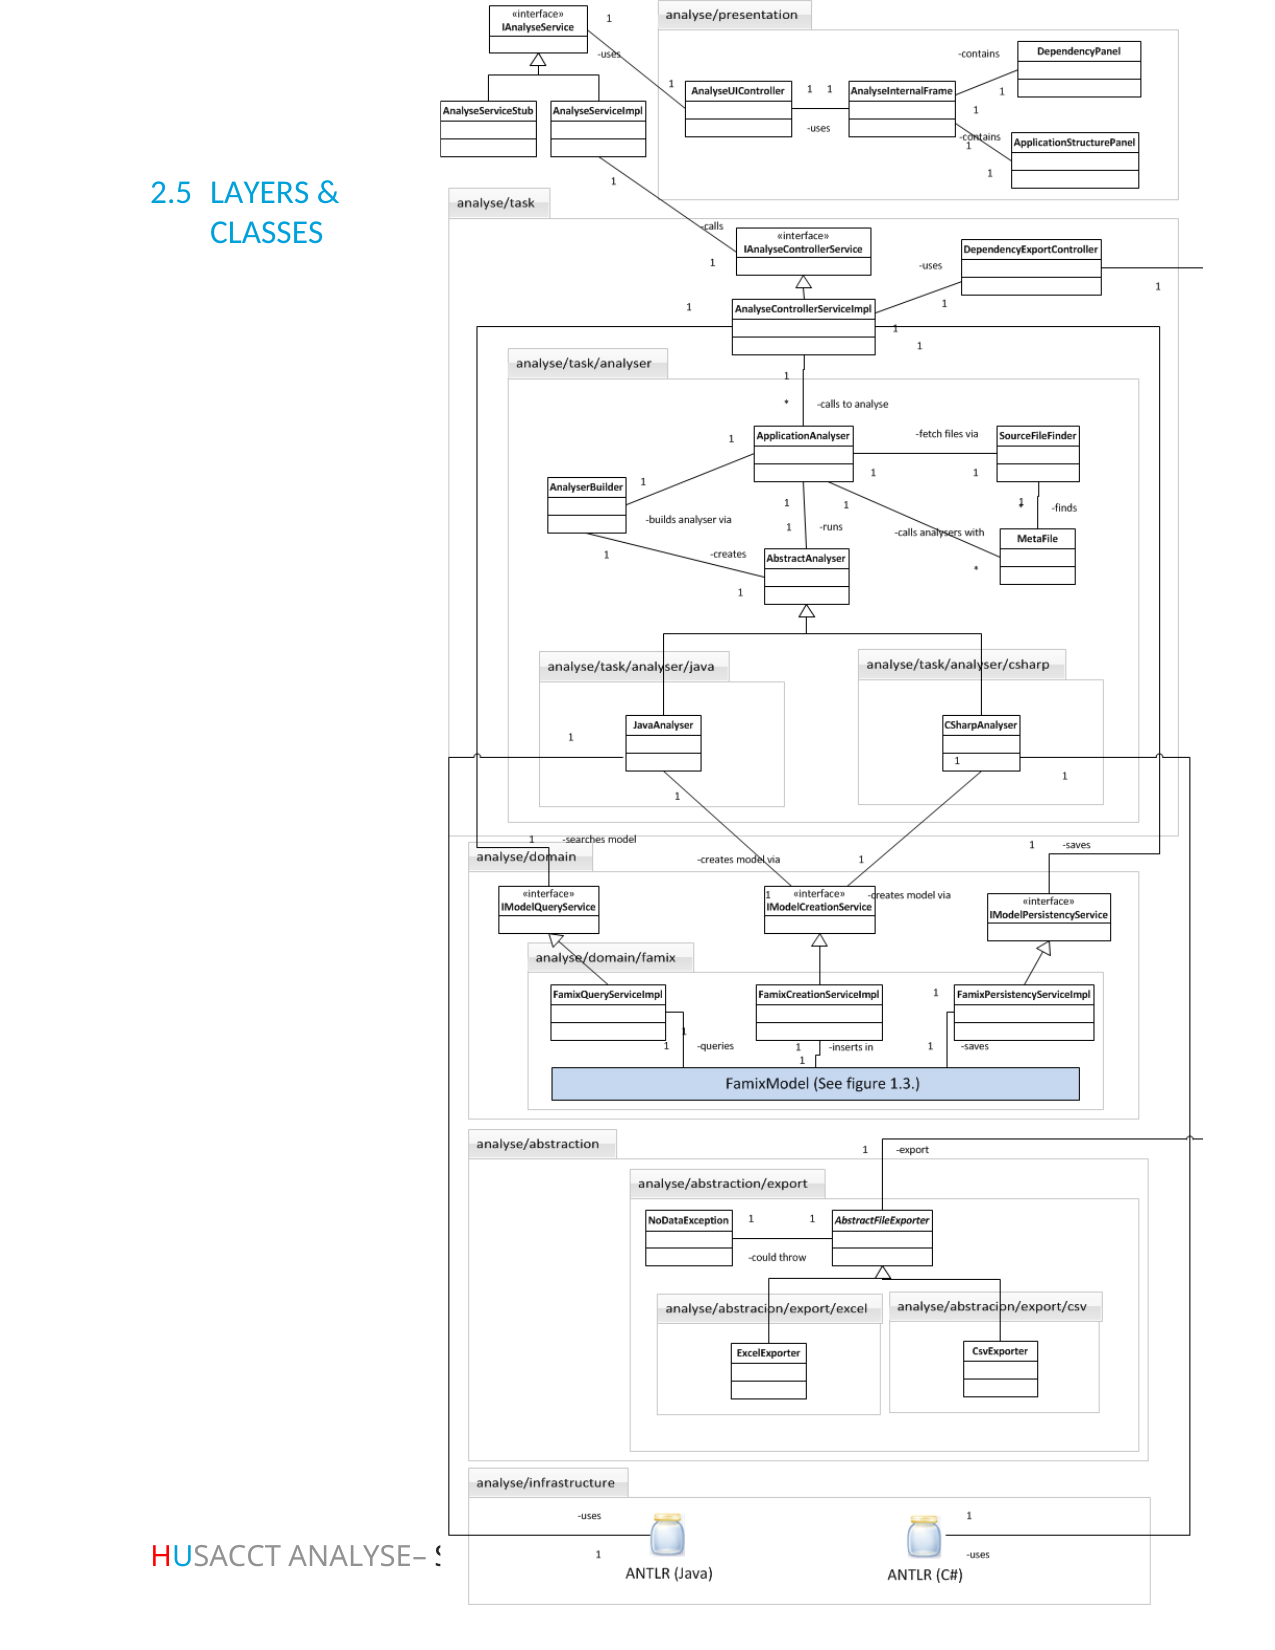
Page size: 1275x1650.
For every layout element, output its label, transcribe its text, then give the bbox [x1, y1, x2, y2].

picture [440, 0, 1203, 1603]
subtitle LAYERS & CLASSES [150, 171, 440, 252]
